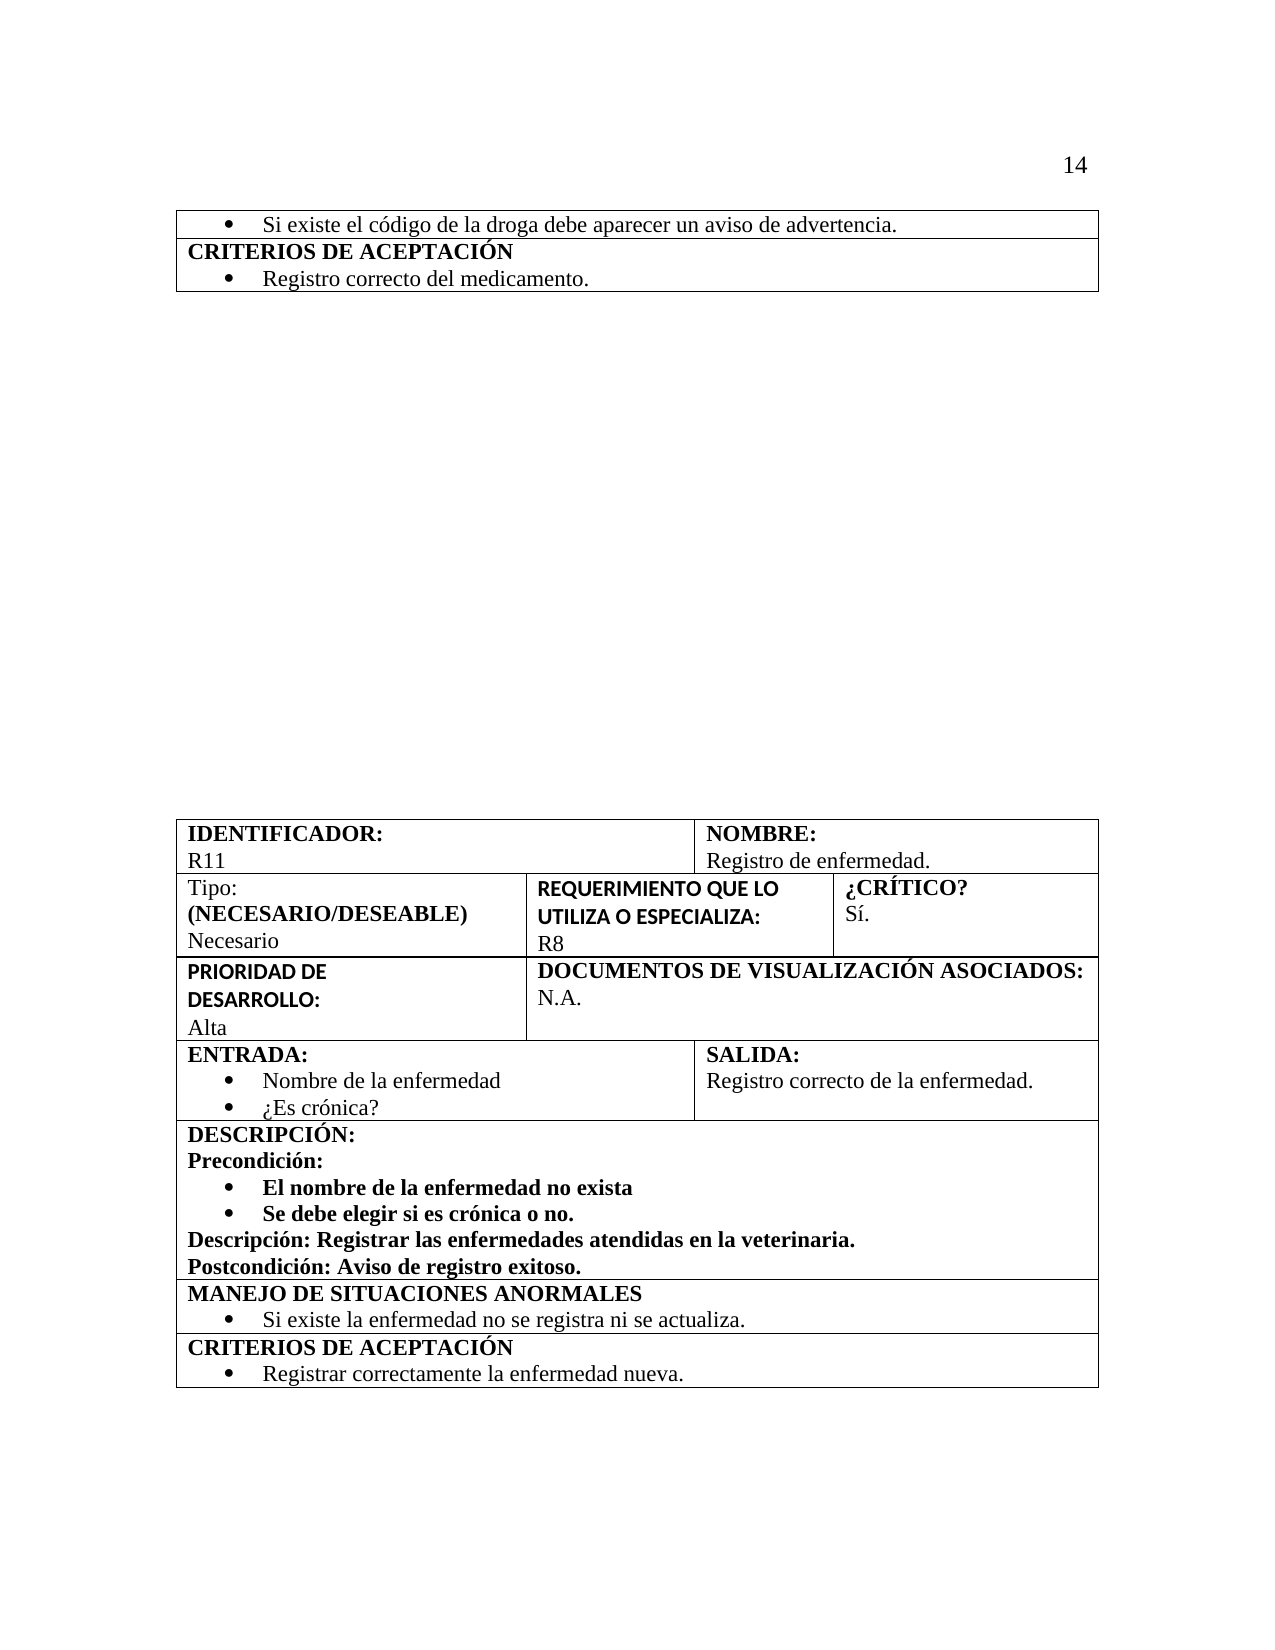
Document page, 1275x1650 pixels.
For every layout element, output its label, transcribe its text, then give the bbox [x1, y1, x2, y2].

table_header NOMBRE: Registro de enfermedad. [695, 820, 1098, 873]
table_cell ¿CRÍTICO? Sí. [834, 874, 1098, 956]
table_cell SALIDA: Registro correcto de la enfermedad. [695, 1041, 1098, 1120]
table_header IDENTIFICADOR: R11 [177, 820, 694, 873]
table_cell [177, 211, 1098, 237]
table_cell Tipo: (NECESARIO/DESEABLE) Necesario [177, 874, 526, 956]
table_cell CRITERIOS DE ACEPTACIÓN Registro correcto del medicamento. [177, 239, 1098, 291]
table_cell MANEJO DE SITUACIONES ANORMALES Si existe la enfermedad no se registra ni se actualiza. [177, 1280, 1098, 1333]
table_cell ENTRADA: Nombre de la enfermedad ¿Es crónica? [177, 1041, 694, 1120]
table_cell REQUERIMIENTO QUE LO UTILIZA O ESPECIALIZA: R8 [527, 874, 833, 956]
table_cell CRITERIOS DE ACEPTACIÓN Registrar correctamente la enfermedad nueva. [177, 1334, 1098, 1387]
table_cell PRIORIDAD DE DESARROLLO: Alta [177, 958, 526, 1040]
table_cell DOCUMENTOS DE VISUALIZACIÓN ASOCIADOS: N.A. [527, 958, 1098, 1040]
table_cell DESCRIPCIÓN: Precondición: El nombre de la enfermedad no exista Se debe elegir si es crónica o no. Descripción: Registrar las enfermedades atendidas en la veterinaria. Postcondición: Aviso de registro exitoso. [177, 1121, 1098, 1279]
